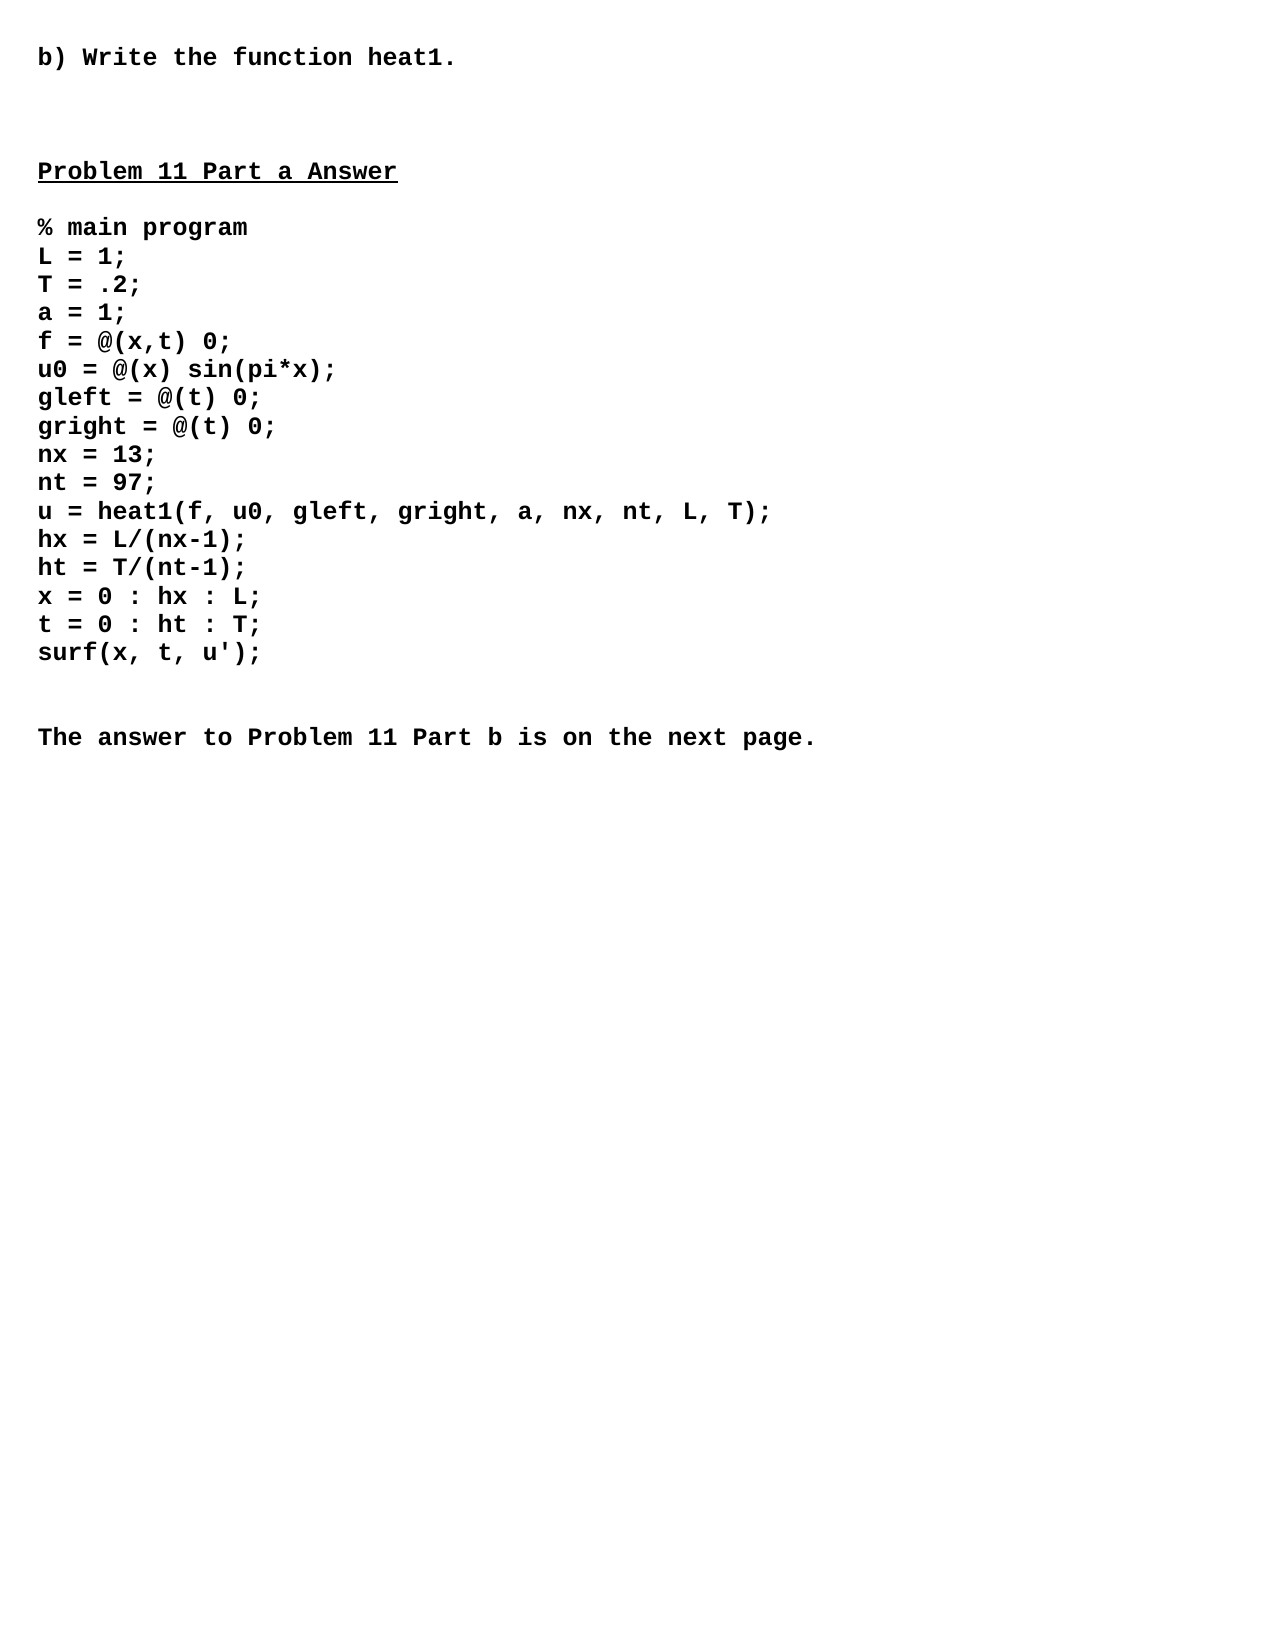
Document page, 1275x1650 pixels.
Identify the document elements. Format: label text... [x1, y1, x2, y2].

text x = 0 : hx : L; [37, 583, 1237, 612]
text a = 1; [37, 300, 1237, 328]
text ht = T/(nt-1); [37, 555, 1237, 583]
text t = 0 : ht : T; [37, 612, 1237, 640]
text hx = L/(nx-1); [37, 527, 1237, 555]
text f = @(x,t) 0; [37, 328, 1237, 357]
text nx = 13; [37, 442, 1237, 470]
text surf(x, t, u'); [37, 640, 1237, 668]
text Problem 11 Part a Answer [37, 158, 1237, 187]
text u = heat1(f, u0, gleft, gright, a, nx, nt, L, T); [37, 498, 1237, 527]
text The answer to Problem 11 Part b is on the next page. [37, 725, 1237, 753]
text % main program [37, 215, 1237, 243]
text L = 1; [37, 243, 1237, 272]
text u0 = @(x) sin(pi*x); [37, 357, 1237, 385]
text gright = @(t) 0; [37, 413, 1237, 442]
text T = .2; [37, 272, 1237, 300]
text nt = 97; [37, 470, 1237, 498]
text b) Write the function heat1. [37, 45, 1237, 73]
text gleft = @(t) 0; [37, 385, 1237, 413]
